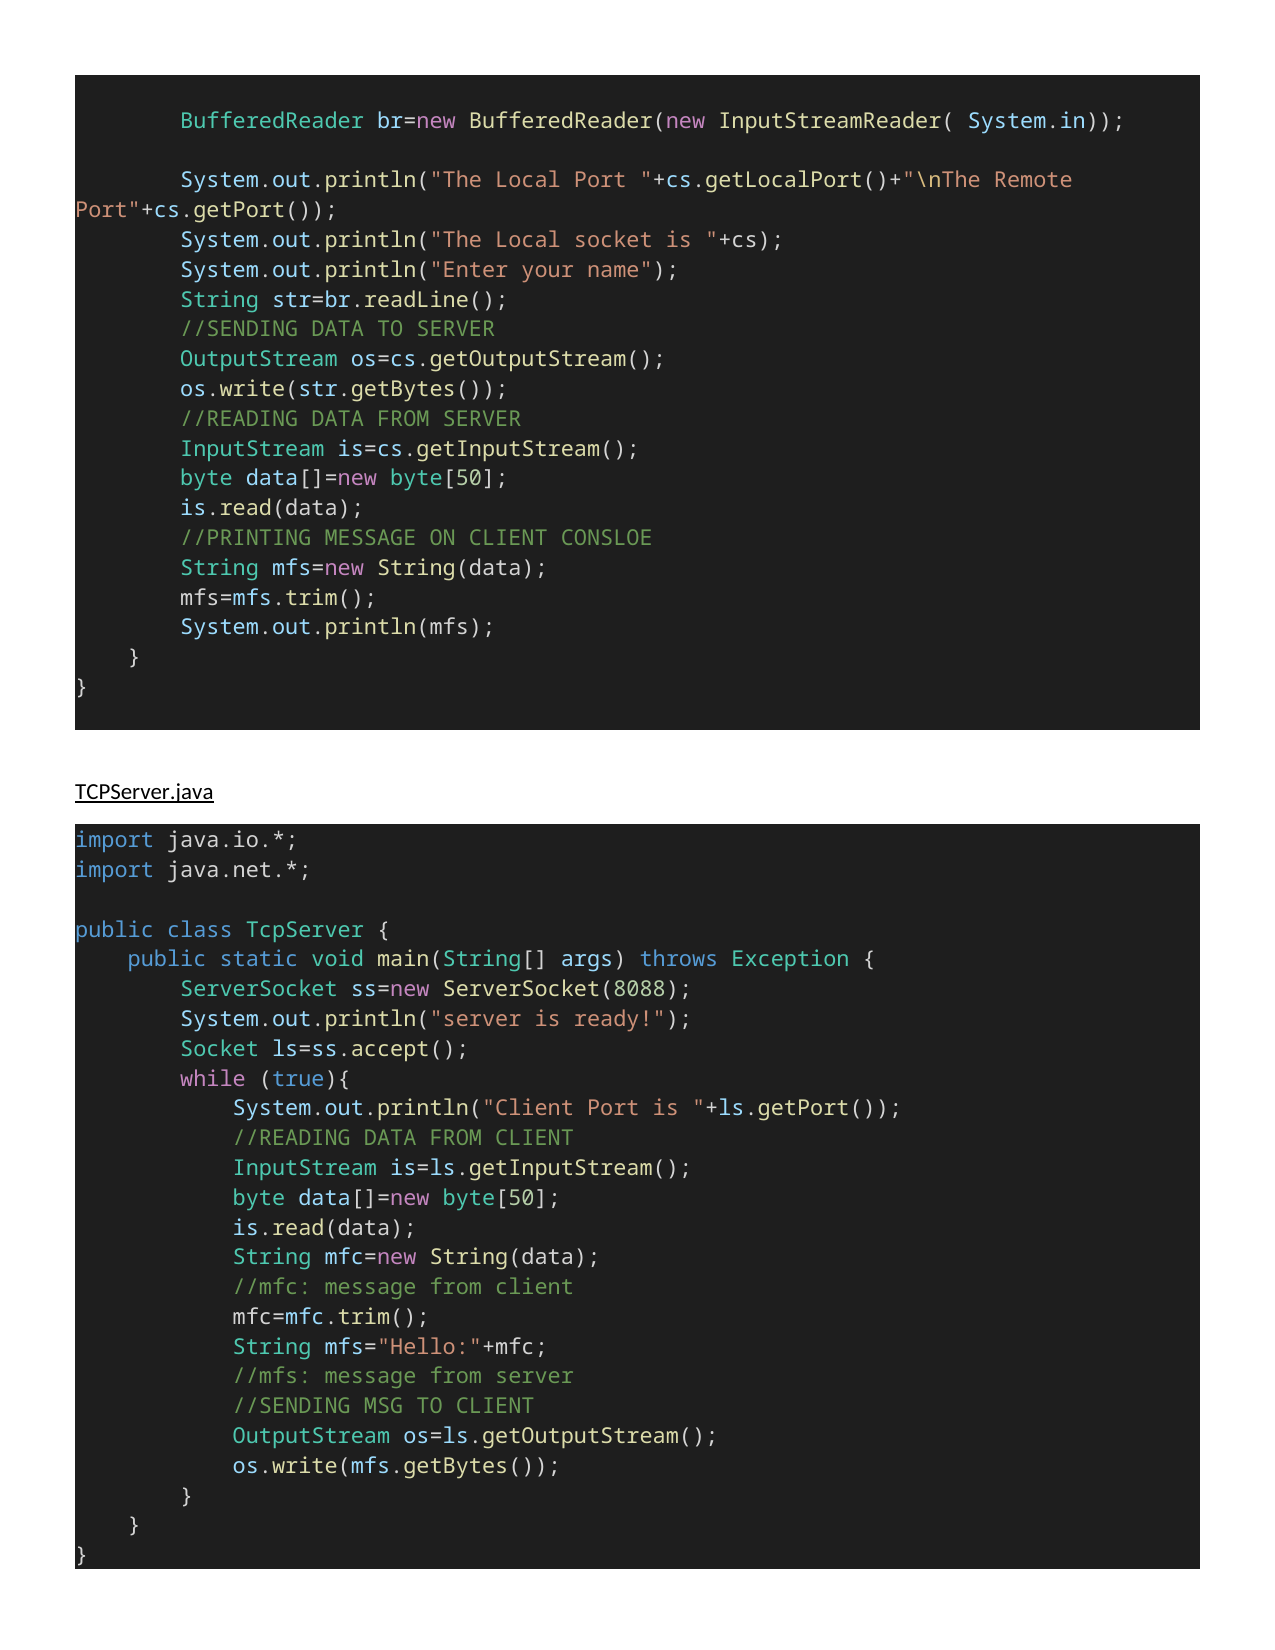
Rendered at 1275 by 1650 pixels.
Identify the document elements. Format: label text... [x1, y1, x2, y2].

text //mfc: message from client [75, 1271, 1200, 1301]
text os.write(str.getBytes()); [75, 373, 1200, 403]
text //SENDING DATA TO SERVER [75, 313, 1200, 343]
text System.out.println("The Local Port "+cs.getLocalPort()+"\nThe Remote Port"+cs.getPort()); [75, 164, 1200, 224]
text } [75, 1479, 1200, 1509]
text byte data[]=new byte[50]; [75, 462, 1200, 492]
text String mfs="Hello:"+mfc; [75, 1331, 1200, 1360]
text } [75, 1509, 1200, 1539]
text public static void main(String[] args) throws Exception { [75, 943, 1200, 973]
text import java.io.*; [75, 824, 1200, 854]
text OutputStream os=ls.getOutputStream(); [75, 1420, 1200, 1450]
text //READING DATA FROM CLIENT [75, 1122, 1200, 1152]
text ServerSocket ss=new ServerSocket(8088); [75, 973, 1200, 1003]
text mfs=mfs.trim(); [75, 581, 1200, 611]
text InputStream is=cs.getInputStream(); [75, 432, 1200, 462]
text //mfs: message from server [75, 1360, 1200, 1390]
text System.out.println(mfs); [75, 611, 1200, 641]
text BufferedReader br=new BufferedReader(new InputStreamReader( System.in)); [75, 105, 1200, 134]
text //PRINTING MESSAGE ON CLIENT CONSLOE [75, 522, 1200, 552]
text System.out.println("Client Port is "+ls.getPort()); [75, 1092, 1200, 1122]
text os.write(mfs.getBytes()); [75, 1450, 1200, 1479]
text } [75, 1539, 1200, 1569]
text String str=br.readLine(); [75, 283, 1200, 313]
text TCPServer.java [75, 777, 1200, 805]
text public class TcpServer { [75, 913, 1200, 943]
text is.read(data); [75, 1211, 1200, 1241]
text System.out.println("Enter your name"); [75, 254, 1200, 283]
text byte data[]=new byte[50]; [75, 1182, 1200, 1211]
text String mfs=new String(data); [75, 552, 1200, 581]
text System.out.println("The Local socket is "+cs); [75, 224, 1200, 254]
text } [75, 671, 1200, 701]
text String mfc=new String(data); [75, 1241, 1200, 1271]
text while (true){ [75, 1062, 1200, 1092]
text //READING DATA FROM SERVER [75, 403, 1200, 432]
text } [75, 641, 1200, 671]
text Socket ls=ss.accept(); [75, 1033, 1200, 1062]
text //SENDING MSG TO CLIENT [75, 1390, 1200, 1420]
text OutputStream os=cs.getOutputStream(); [75, 343, 1200, 373]
text is.read(data); [75, 492, 1200, 522]
text System.out.println("server is ready!"); [75, 1003, 1200, 1033]
text import java.net.*; [75, 854, 1200, 884]
text InputStream is=ls.getInputStream(); [75, 1152, 1200, 1182]
text mfc=mfc.trim(); [75, 1301, 1200, 1331]
